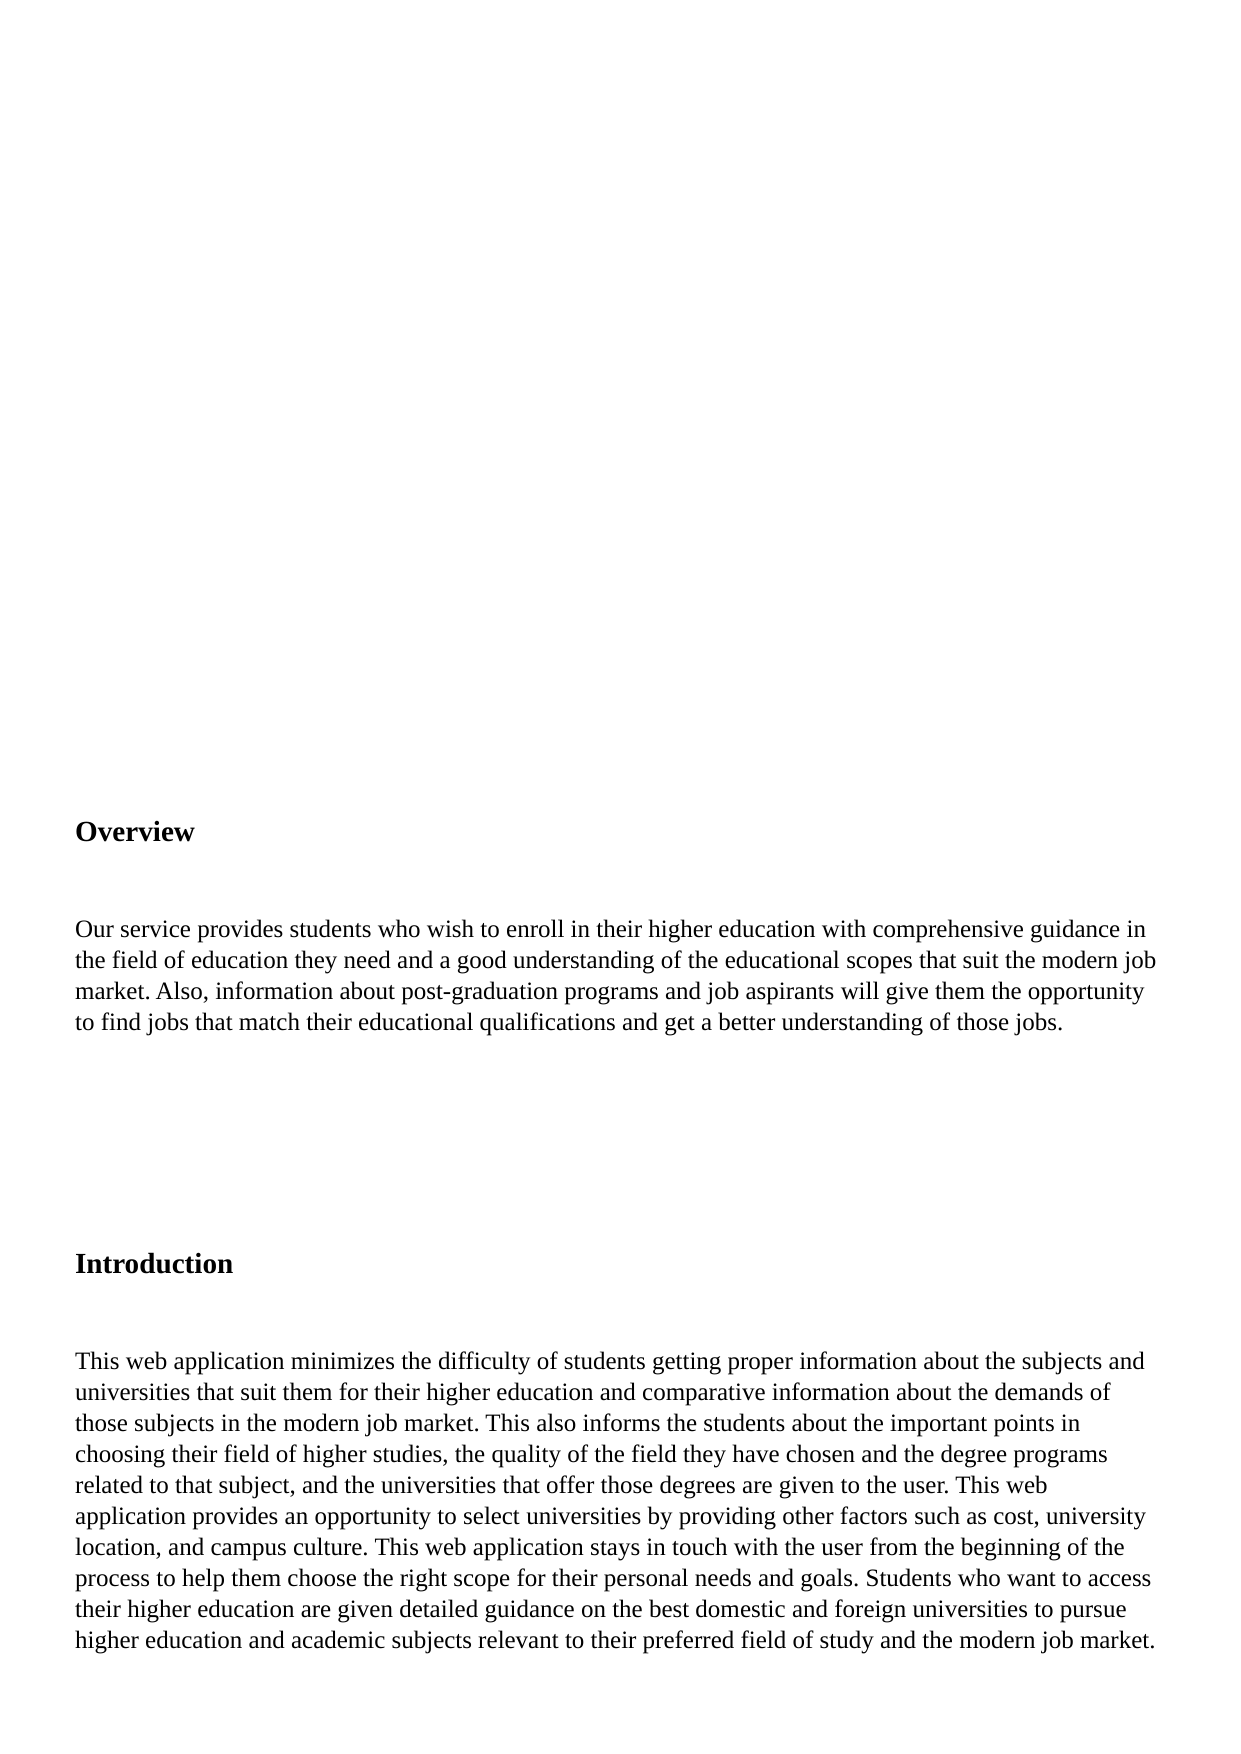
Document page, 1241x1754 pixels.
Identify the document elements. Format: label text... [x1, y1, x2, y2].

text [75, 1346, 1165, 1654]
text Our service provides students who wish to enroll in their higher education with comprehensive guidance in the field of education they need and a good understanding of the educational scopes that suit the modern job market. Also, information about post-graduation programs and job aspirants will give them the opportunity to find jobs that match their educational qualifications and get a better understanding of those jobs. [75, 914, 1165, 1036]
text Introduction [75, 1246, 1165, 1279]
text Overview [75, 814, 1165, 848]
